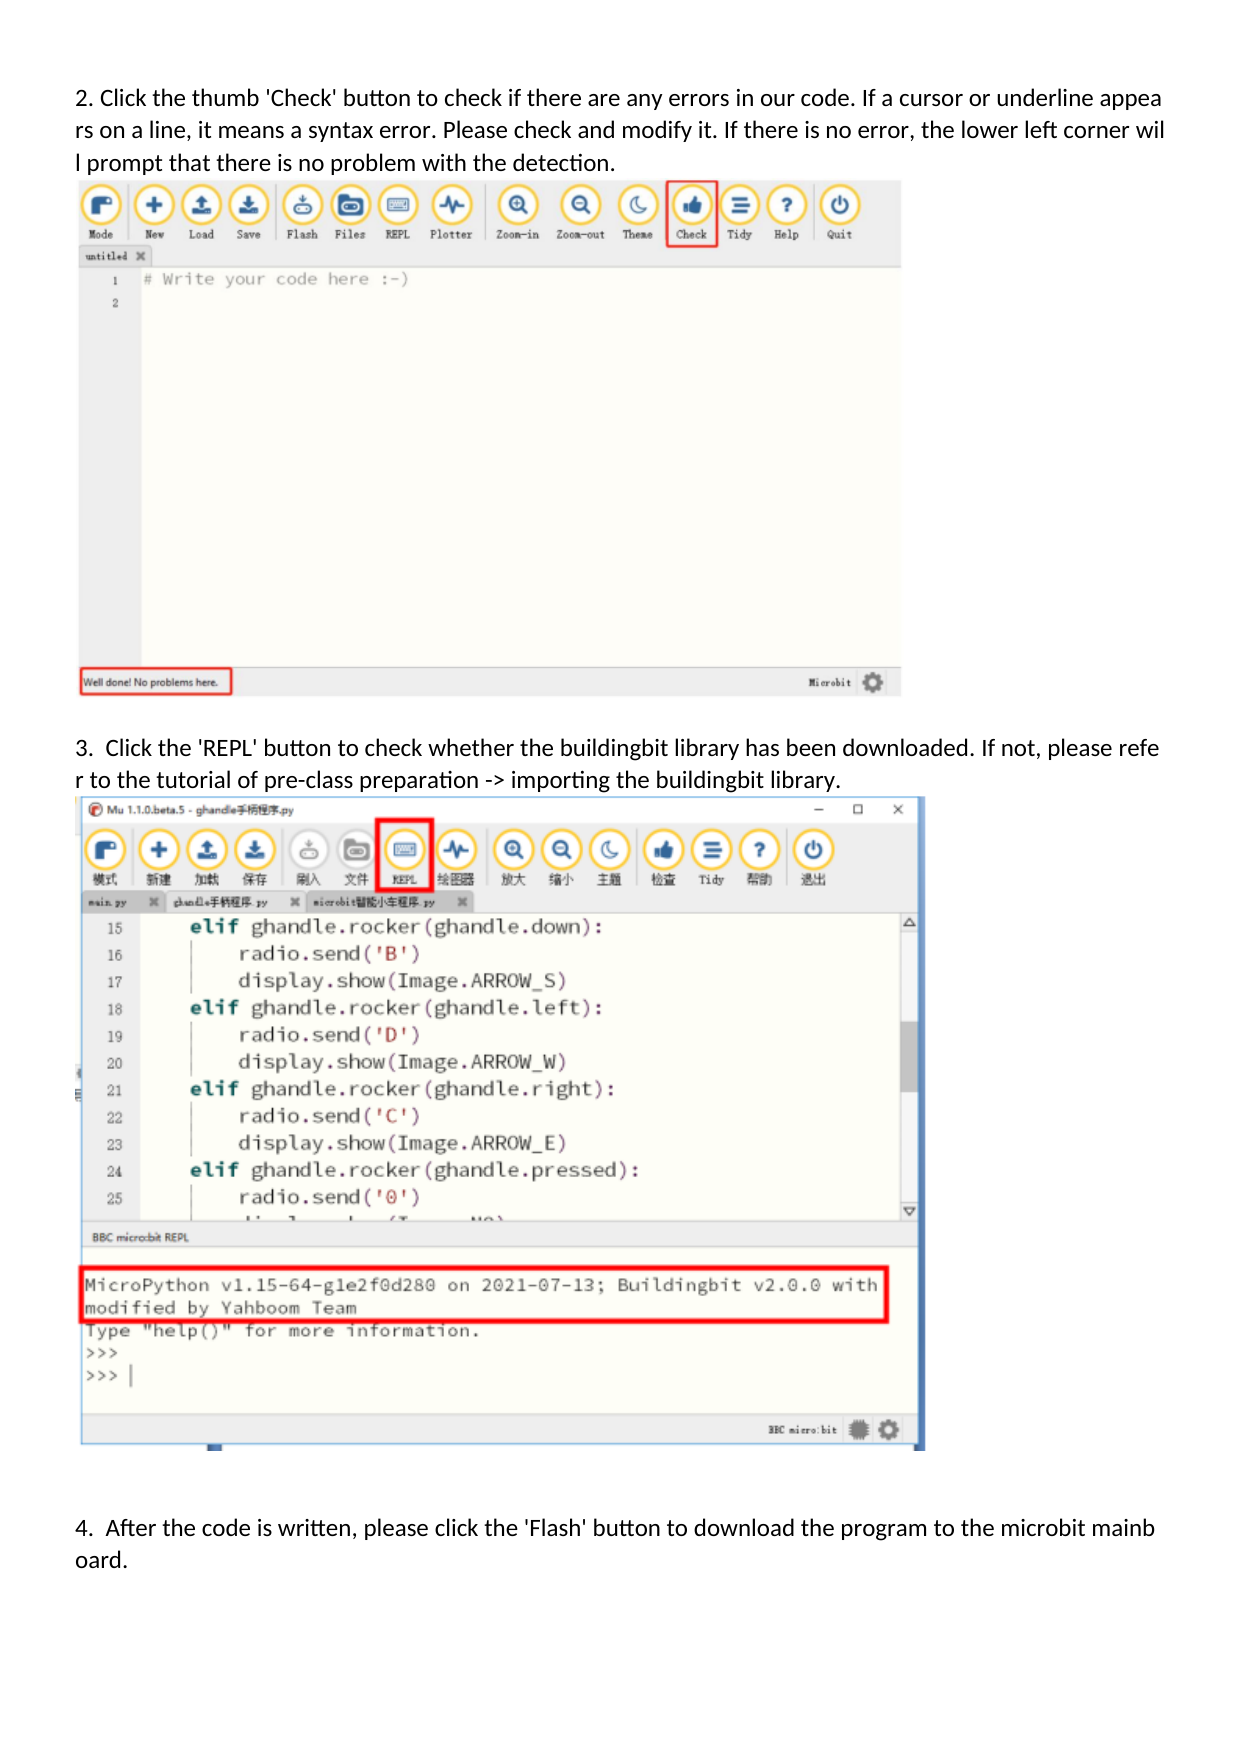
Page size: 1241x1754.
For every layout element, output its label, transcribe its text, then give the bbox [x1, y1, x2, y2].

list Click the thumb 'Check' button to check if there are any errors in our code. If a cursor or underline appears on a line, it means a syntax error. Please check and modify it. If there is no error, the lower left corner will prompt that there is no problem with the detection. [75, 81, 1165, 178]
list Click the 'REPL' button to check whether the buildingbit library has been downloaded. If not, please refer to the tutorial of pre-class preparation -> importing the buildingbit library. [75, 731, 1165, 796]
picture [75, 178, 905, 700]
list After the code is written, please click the 'Flash' button to download the program to the microbit mainboard. [75, 1511, 1165, 1576]
picture [75, 795, 927, 1451]
